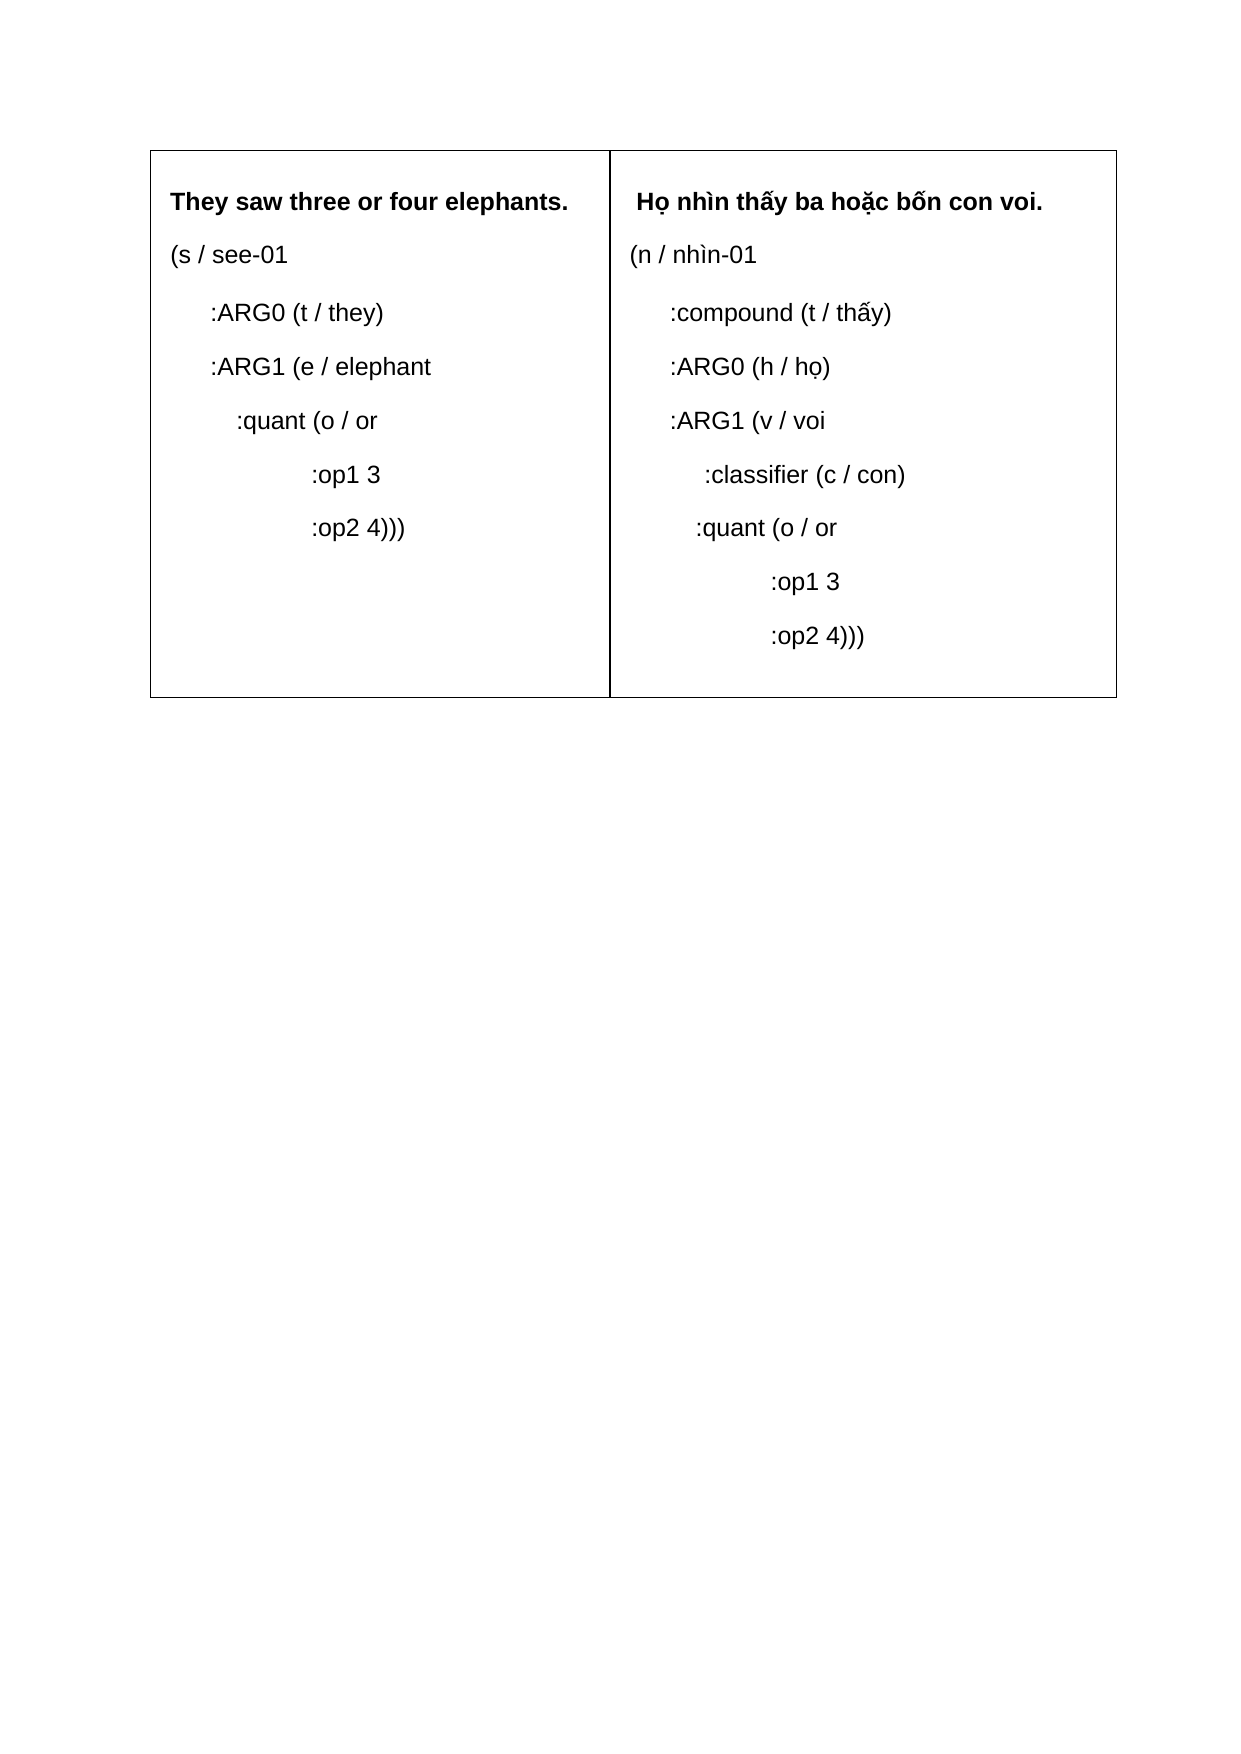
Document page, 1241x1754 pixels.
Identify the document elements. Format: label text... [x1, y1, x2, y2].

table_cell Họ nhìn thấy ba hoặc bốn con voi. (n / nhìn-01 :compound (t / thấy) :ARG0 (h / họ) :ARG1 (v / voi :classifier (c / con) :quant (o / or :op1 3 :op2 4))) [611, 151, 1116, 697]
table_cell They saw three or four elephants. (s / see-01 :ARG0 (t / they) :ARG1 (e / elephant :quant (o / or :op1 3 :op2 4))) [151, 151, 609, 697]
